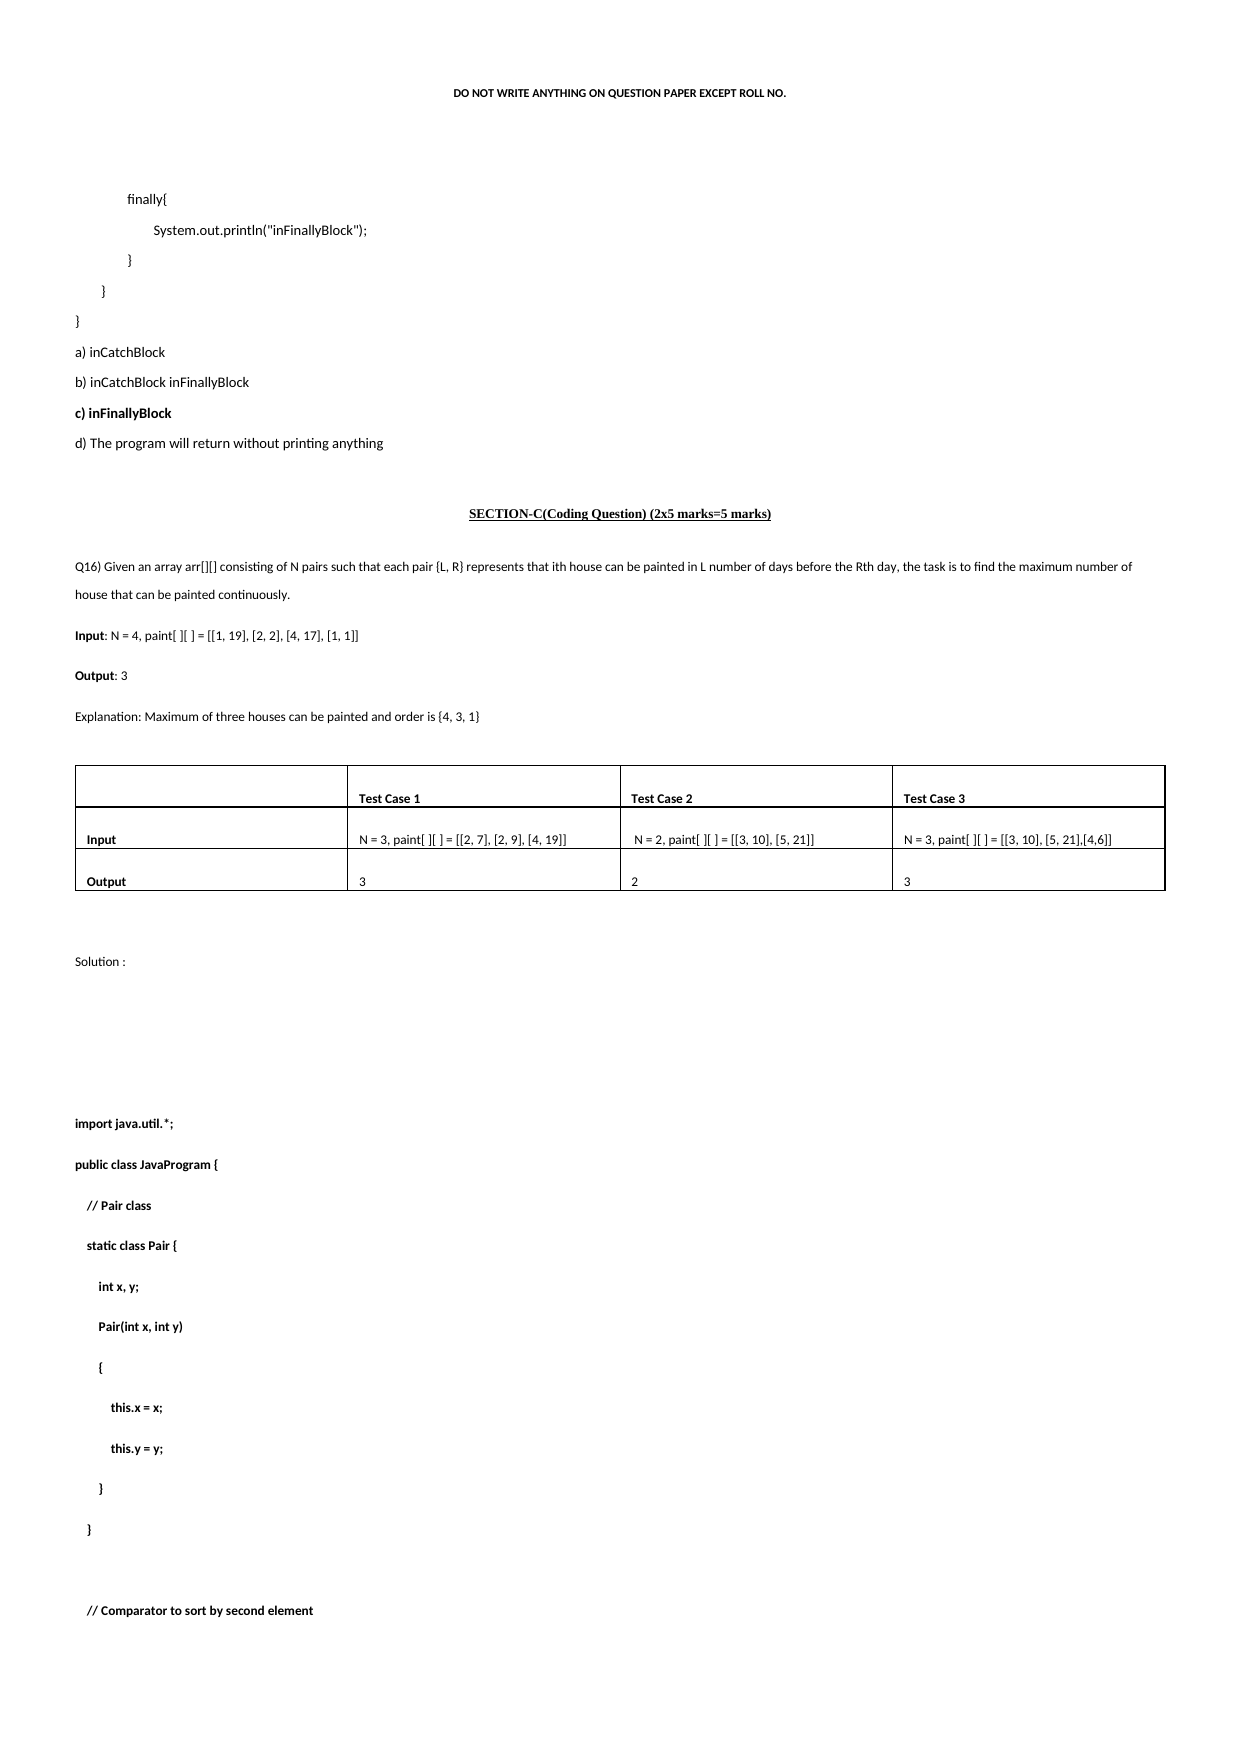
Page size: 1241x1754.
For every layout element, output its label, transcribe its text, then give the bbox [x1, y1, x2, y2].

text } [75, 239, 1165, 269]
table_header [76, 766, 347, 806]
table_cell Output [76, 849, 347, 889]
table_cell 2 [621, 849, 892, 889]
text // Comparator to sort by second element [75, 1590, 1165, 1618]
text c) inFinallyBlock [75, 391, 1165, 422]
table_header Test Case 1 [348, 766, 620, 806]
text Q16) Given an array arr[][] consisting of N pairs such that each pair {L, R} represents that ith house can be painted in L number of days before the Rth day, the task is to find the maximum number of house that can be painted continuously. [75, 547, 1165, 603]
text Output: 3 [75, 656, 1165, 684]
text } [75, 1469, 1165, 1497]
table_header Test Case 2 [621, 766, 892, 806]
text a) inCatchBlock [75, 330, 1165, 361]
text } [75, 1509, 1165, 1537]
table_cell 3 [893, 849, 1164, 889]
text this.y = y; [75, 1428, 1165, 1456]
table_cell N = 3, paint[ ][ ] = [[2, 7], [2, 9], [4, 19]] [348, 808, 620, 848]
text Input: N = 4, paint[ ][ ] = [[1, 19], [2, 2], [4, 17], [1, 1]] [75, 615, 1165, 643]
text Solution : [75, 942, 1165, 970]
table_cell N = 3, paint[ ][ ] = [[3, 10], [5, 21],[4,6]] [893, 808, 1164, 848]
text d) The program will return without printing anything [75, 422, 1165, 452]
text b) inCatchBlock inFinallyBlock [75, 361, 1165, 391]
text import java.util.*; [75, 1104, 1165, 1132]
text finally{ [75, 178, 1165, 208]
table_cell 3 [348, 849, 620, 889]
table_cell Input [76, 808, 347, 848]
text } [75, 300, 1165, 330]
text Pair(int x, int y) [75, 1307, 1165, 1335]
text Explanation: Maximum of three houses can be painted and order is {4, 3, 1} [75, 696, 1165, 724]
text System.out.println("inFinallyBlock"); [75, 208, 1165, 239]
text SECTION-C(Coding Question) (2x5 marks=5 marks) [75, 495, 1165, 522]
table_header Test Case 3 [893, 766, 1164, 806]
text public class JavaProgram { [75, 1144, 1165, 1173]
text int x, y; [75, 1266, 1165, 1294]
text { [75, 1347, 1165, 1375]
table_cell N = 2, paint[ ][ ] = [[3, 10], [5, 21]] [621, 808, 892, 848]
text // Pair class [75, 1185, 1165, 1213]
text } [75, 269, 1165, 300]
text static class Pair { [75, 1226, 1165, 1254]
text this.x = x; [75, 1388, 1165, 1416]
